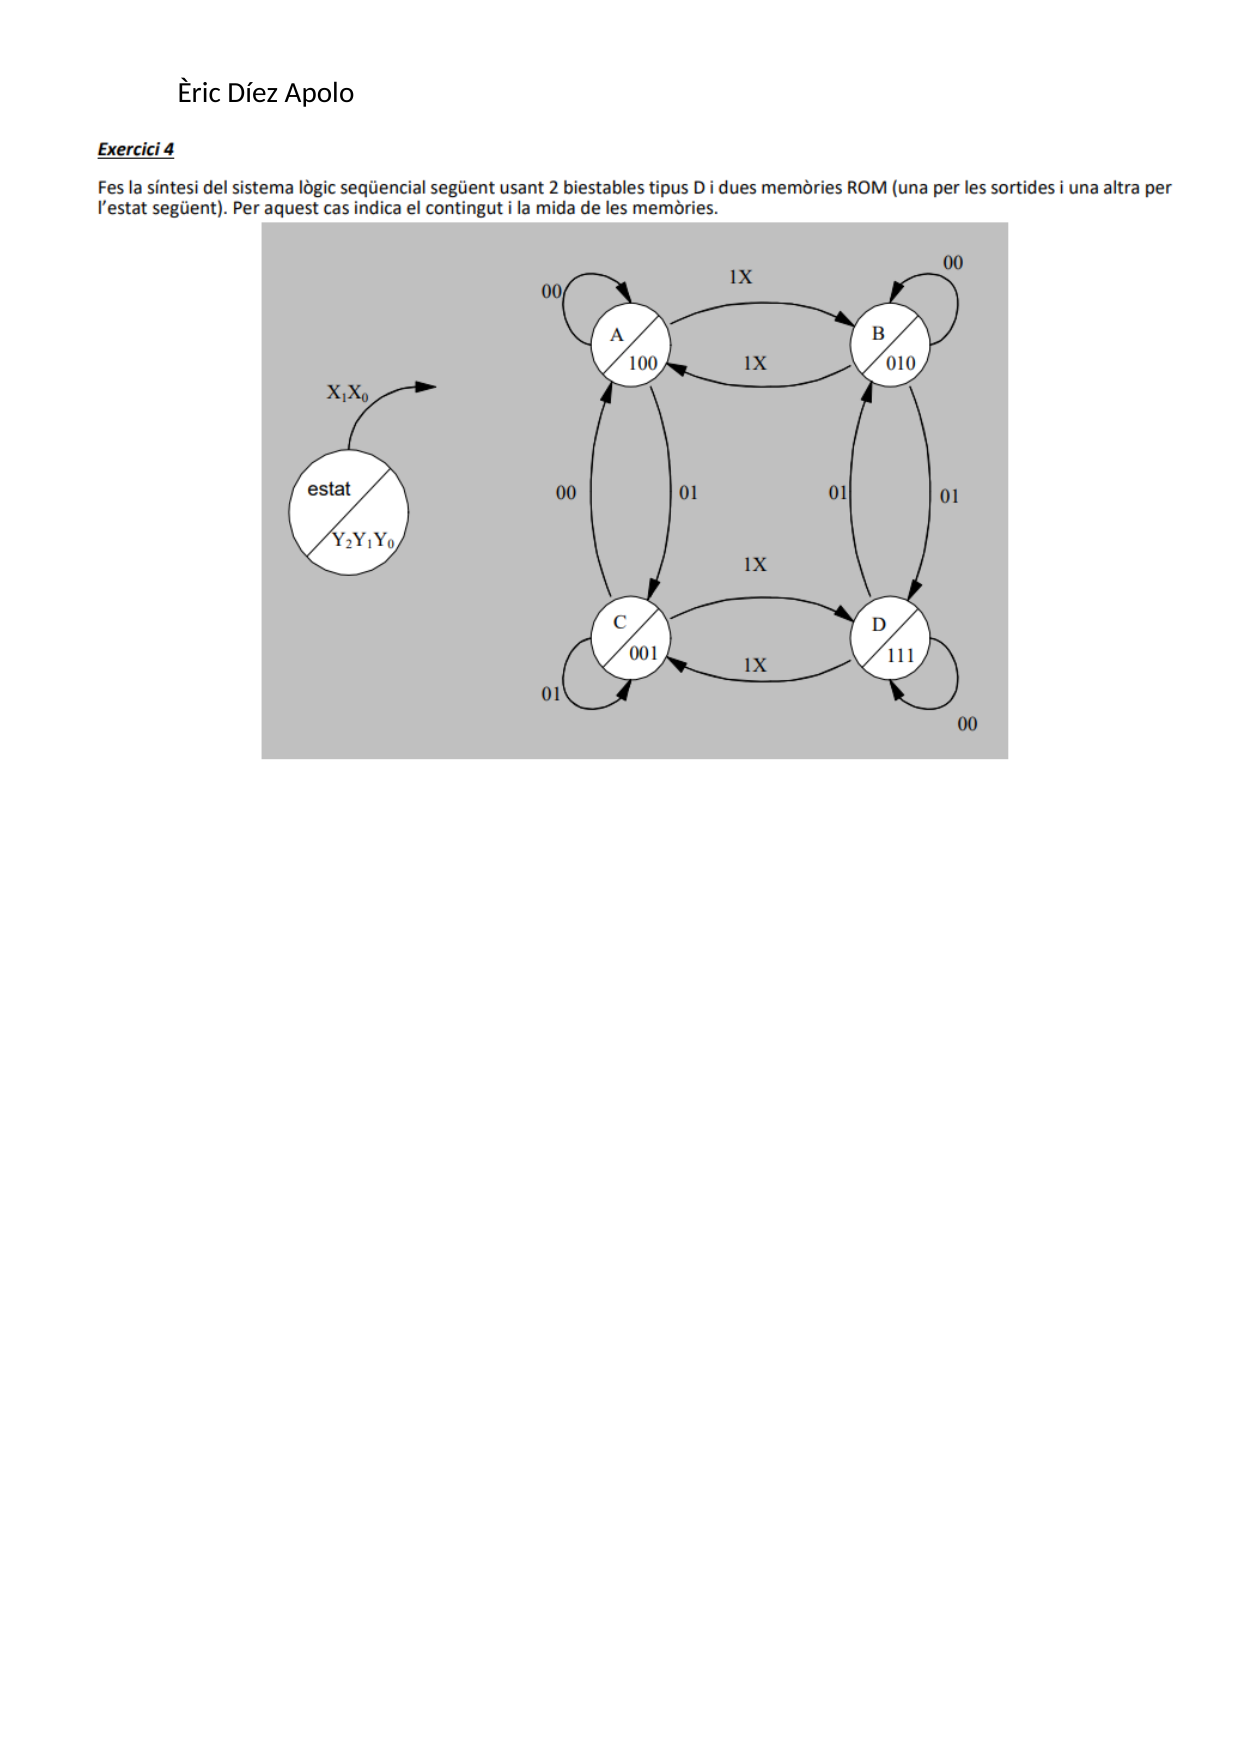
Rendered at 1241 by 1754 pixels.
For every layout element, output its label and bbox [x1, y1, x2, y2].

picture [75, 123, 1196, 783]
